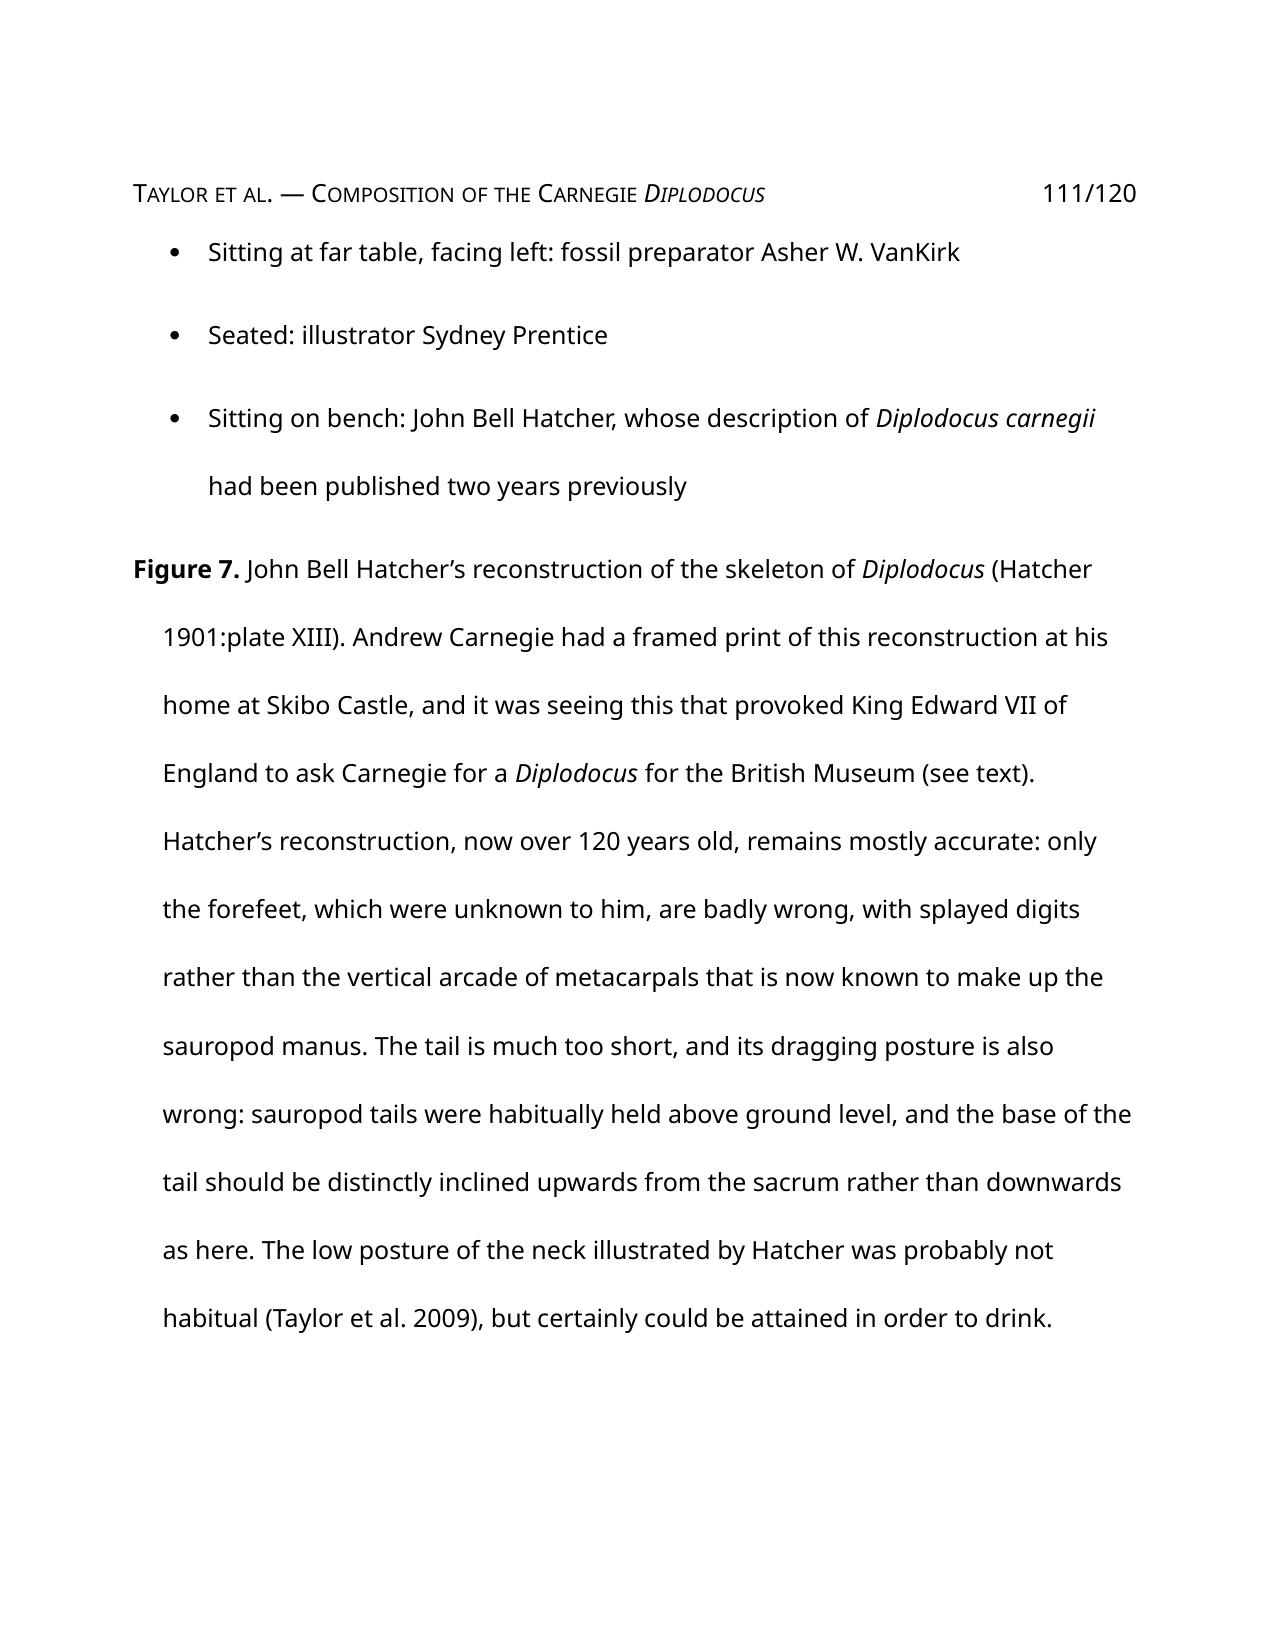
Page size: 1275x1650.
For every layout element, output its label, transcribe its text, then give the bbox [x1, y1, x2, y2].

list Sitting on bench: John Bell Hatcher, whose description of Diplodocus carnegii had been published two years previously [170, 400, 1142, 502]
list Seated: illustrator Sydney Prentice [170, 317, 1142, 351]
text Figure 7. John Bell Hatcher’s reconstruction of the skeleton of Diplodocus (Hatcher 1901:plate XIII). Andrew Carnegie had a framed print of this reconstruction at his home at Skibo Castle, and it was seeing this that provoked King Edward VII of England to ask Carnegie for a Diplodocus for the British Museum (see text). Hatcher’s reconstruction, now over 120 years old, remains mostly accurate: only the forefeet, which were unknown to him, are badly wrong, with splayed digits rather than the vertical arcade of metacarpals that is now known to make up the sauropod manus. The tail is much too short, and its dragging posture is also wrong: sauropod tails were habitually held above ground level, and the base of the tail should be distinctly inclined upwards from the sacrum rather than downwards as here. The low posture of the neck illustrated by Hatcher was probably not habitual (Taylor et al. 2009), but certainly could be attained in order to drink. [133, 551, 1142, 1335]
list Sitting at far table, facing left: fossil preparator Asher W. VanKirk [170, 234, 1142, 268]
